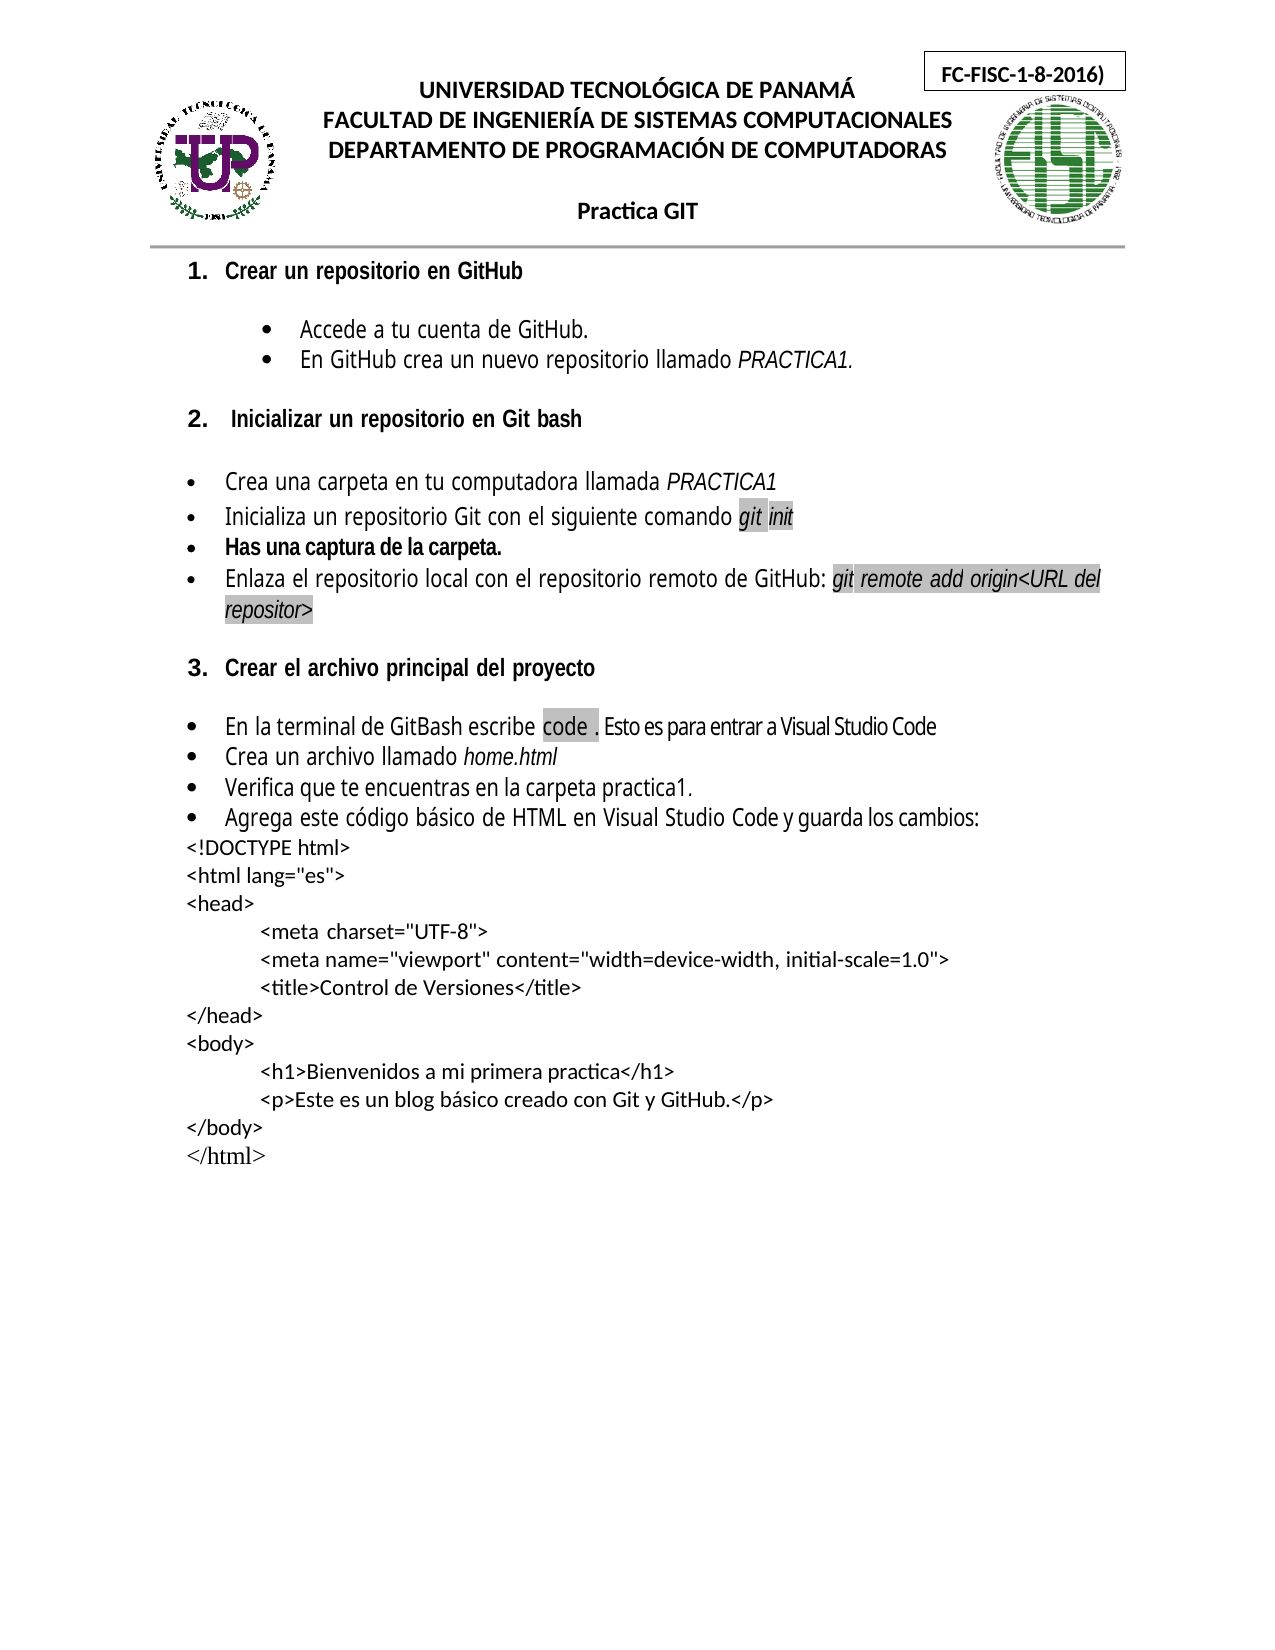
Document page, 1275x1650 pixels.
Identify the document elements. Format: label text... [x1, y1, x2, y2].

text <h1>Bienvenidos a mi primera practica</h1> [260, 1057, 1162, 1085]
list Crear el archivo principal del proyecto [187, 653, 1162, 682]
list En la terminal de GitBash escribe code . Esto es para entrar a Visual Studio Code [599, 711, 1162, 741]
text </html> [186, 1141, 1162, 1170]
text <p>Este es un blog básico creado con Git y GitHub.</p> [260, 1085, 1162, 1113]
picture [994, 94, 1122, 224]
list Accede a tu cuenta de GitHub. [262, 314, 1162, 344]
list Agrega este código básico de HTML en Visual Studio Code y guarda los cambios: [187, 802, 1162, 833]
text <body> [186, 1029, 1162, 1057]
text <html lang="es"> [186, 861, 1162, 889]
text <meta charset="UTF-8"> [260, 917, 1162, 945]
text <head> [186, 889, 1162, 917]
text <!DOCTYPE html> [186, 833, 1162, 861]
picture [150, 96, 279, 225]
list Inicializa un repositorio Git con el siguiente comando git init [187, 498, 739, 532]
text </body> [186, 1113, 1162, 1141]
list Verifica que te encuentras en la carpeta practica1. [187, 772, 1162, 802]
text </head> [186, 1001, 1162, 1029]
list Crea un archivo llamado home.html [187, 741, 1162, 772]
list Has una captura de la carpeta. [187, 532, 1162, 561]
text <meta name="viewport" content="width=device-width, initial-scale=1.0"> [260, 945, 1162, 973]
list Enlaza el repositorio local con el repositorio remoto de GitHub: git remote add origin<URL del repositor> [187, 561, 1162, 624]
list En la terminal de GitBash escribe code . Esto es para entrar a Visual Studio Code [187, 711, 543, 741]
list Crea una carpeta en tu computadora llamada PRACTICA1 [187, 464, 1162, 498]
list Inicializar un repositorio en Git bash [187, 404, 1162, 433]
list En GitHub crea un nuevo repositorio llamado PRACTICA1. [262, 344, 1162, 375]
list Inicializa un repositorio Git con el siguiente comando git init [768, 498, 1162, 532]
text <title>Control de Versiones</title> [260, 973, 1162, 1001]
list Crear un repositorio en GitHub [187, 256, 1162, 285]
